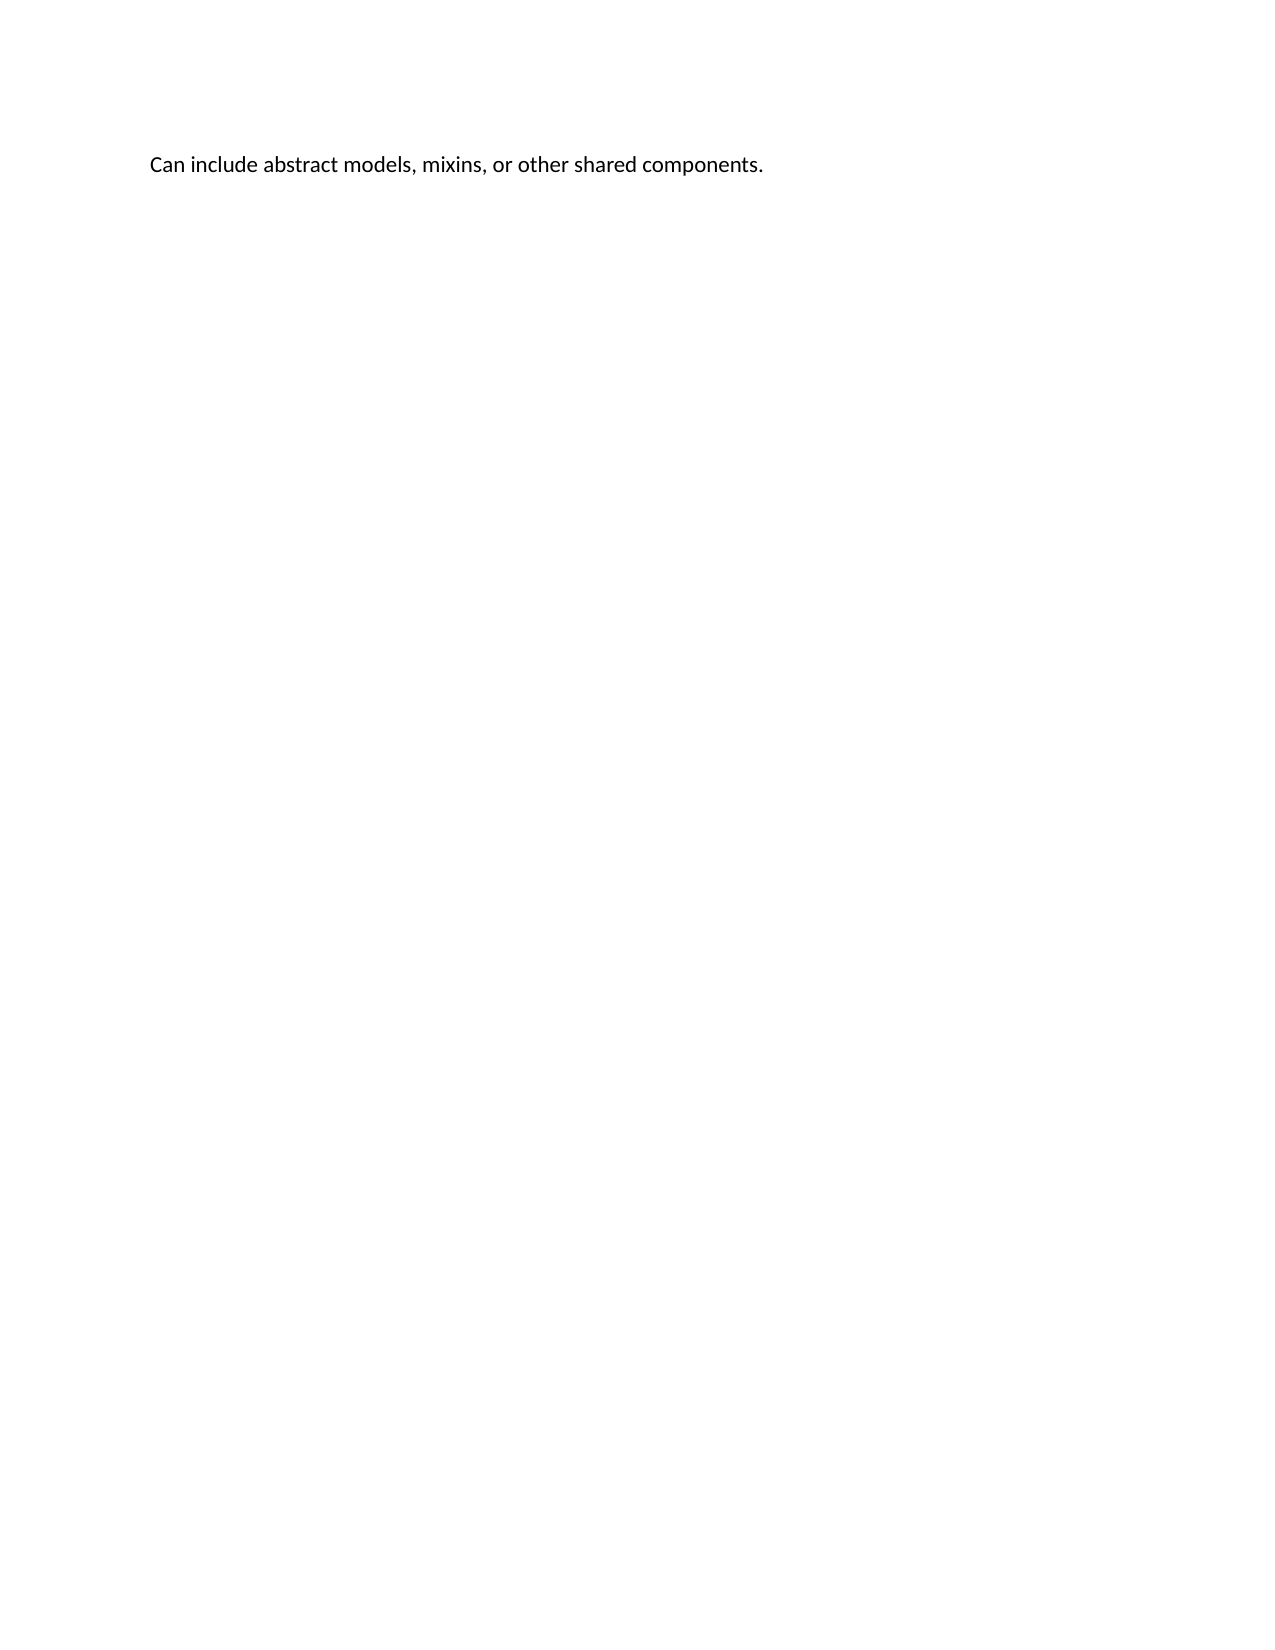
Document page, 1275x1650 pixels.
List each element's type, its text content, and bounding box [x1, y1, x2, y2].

text Can include abstract models, mixins, or other shared components. [150, 150, 1125, 178]
